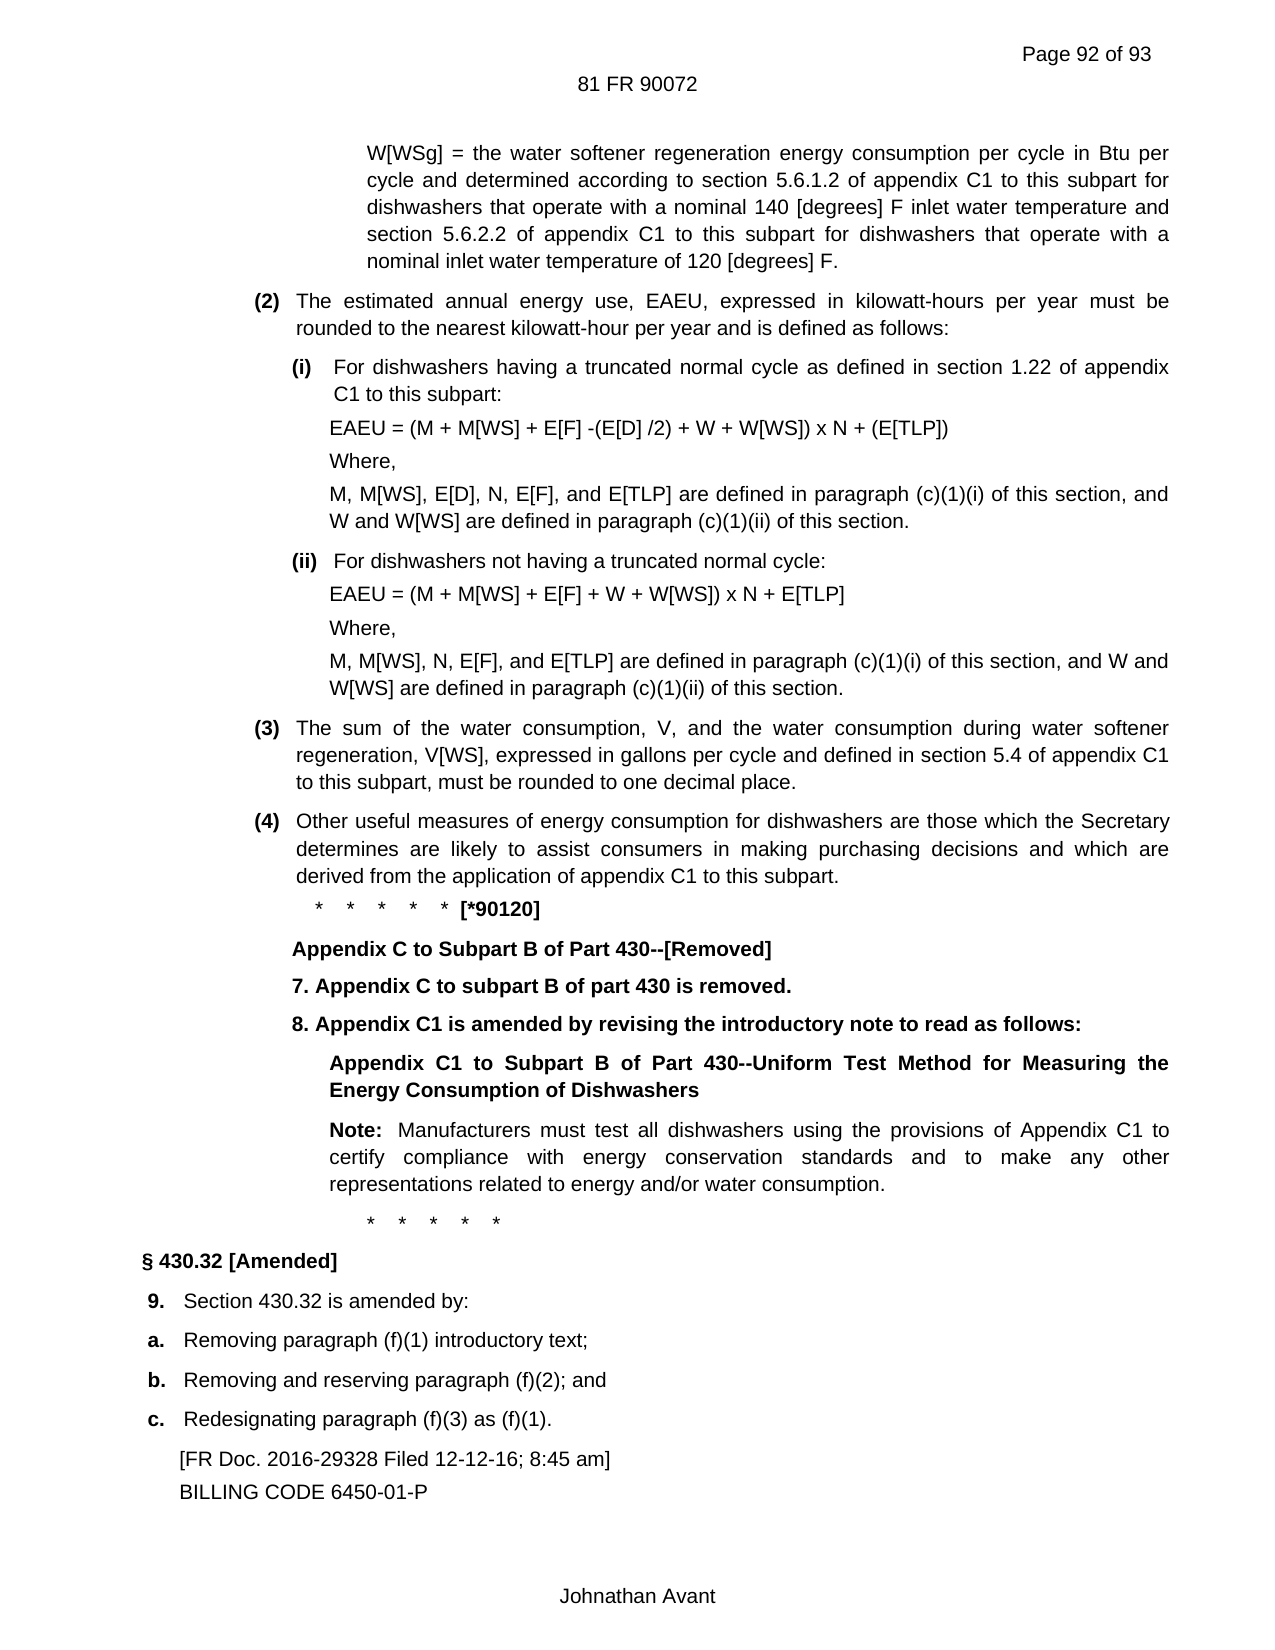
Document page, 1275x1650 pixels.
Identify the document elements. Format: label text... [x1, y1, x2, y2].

list For dishwashers having a truncated normal cycle as defined in section 1.22 of appendix C1 to this subpart: [292, 352, 1171, 406]
list The estimated annual energy use, EAEU, expressed in kilowatt-hours per year must be rounded to the nearest kilowatt-hour per year and is defined as follows: [254, 285, 1171, 339]
text Note: Manufacturers must test all dishwashers using the provisions of Appendix C1 to certify compliance with energy conservation standards and to make any other representations related to energy and/or water consumption. [329, 1114, 1171, 1196]
text EAEU = (M + M[WS] + E[F] -(E[D] /2) + W + W[WS]) x N + (E[TLP]) [329, 412, 1171, 439]
text W[WSg] = the water softener regeneration energy consumption per cycle in Btu per cycle and determined according to section 5.6.1.2 of appendix C1 to this subpart for dishwashers that operate with a nominal 140 [degrees] F inlet water temperature and section 5.6.2.2 of appendix C1 to this subpart for dishwashers that operate with a nominal inlet water temperature of 120 [degrees] F. [367, 137, 1171, 273]
list Redesignating paragraph (f)(3) as (f)(1). [142, 1404, 1171, 1431]
text [FR Doc. 2016-29328 Filed 12-12-16; 8:45 am] [179, 1444, 1171, 1471]
text M, M[WS], E[D], N, E[F], and E[TLP] are defined in paragraph (c)(1)(i) of this section, and W and W[WS] are defined in paragraph (c)(1)(ii) of this section. [329, 479, 1171, 533]
text EAEU = (M + M[WS] + E[F] + W + W[WS]) x N + E[TLP] [329, 579, 1171, 606]
list Section 430.32 is amended by: [142, 1285, 1171, 1312]
text BILLING CODE 6450-01-P [179, 1477, 1171, 1504]
text Appendix C to Subpart B of Part 430--[Removed] [292, 933, 1171, 960]
list Removing and reserving paragraph (f)(2); and [142, 1364, 1171, 1392]
text Where, [329, 446, 1171, 473]
text * * * * * [367, 1208, 1171, 1235]
text Appendix C1 to Subpart B of Part 430--Uniform Test Method for Measuring the Energy Consumption of Dishwashers [329, 1048, 1171, 1102]
text M, M[WS], N, E[F], and E[TLP] are defined in paragraph (c)(1)(i) of this section, and W and W[WS] are defined in paragraph (c)(1)(ii) of this section. [329, 646, 1171, 700]
list Removing paragraph (f)(1) introductory text; [142, 1325, 1171, 1352]
list For dishwashers not having a truncated normal cycle: [292, 546, 1171, 573]
list part 430 is removed. [292, 973, 1171, 998]
list Other useful measures of energy consumption for dishwashers are those which the Secretary determines are likely to assist consumers in making purchasing decisions and which are derived from the application of appendix C1 to this subpart. [254, 806, 1171, 887]
text * * * * * [*90120] [292, 894, 1171, 921]
list evising the introductory note to read as follows: [292, 1010, 1171, 1035]
text Where, [329, 612, 1171, 639]
list The sum of the water consumption, V, and the water consumption during water softener regeneration, V[WS], expressed in gallons per cycle and defined in section 5.4 of appendix C1 to this subpart, must be rounded to one decimal place. [254, 712, 1171, 794]
